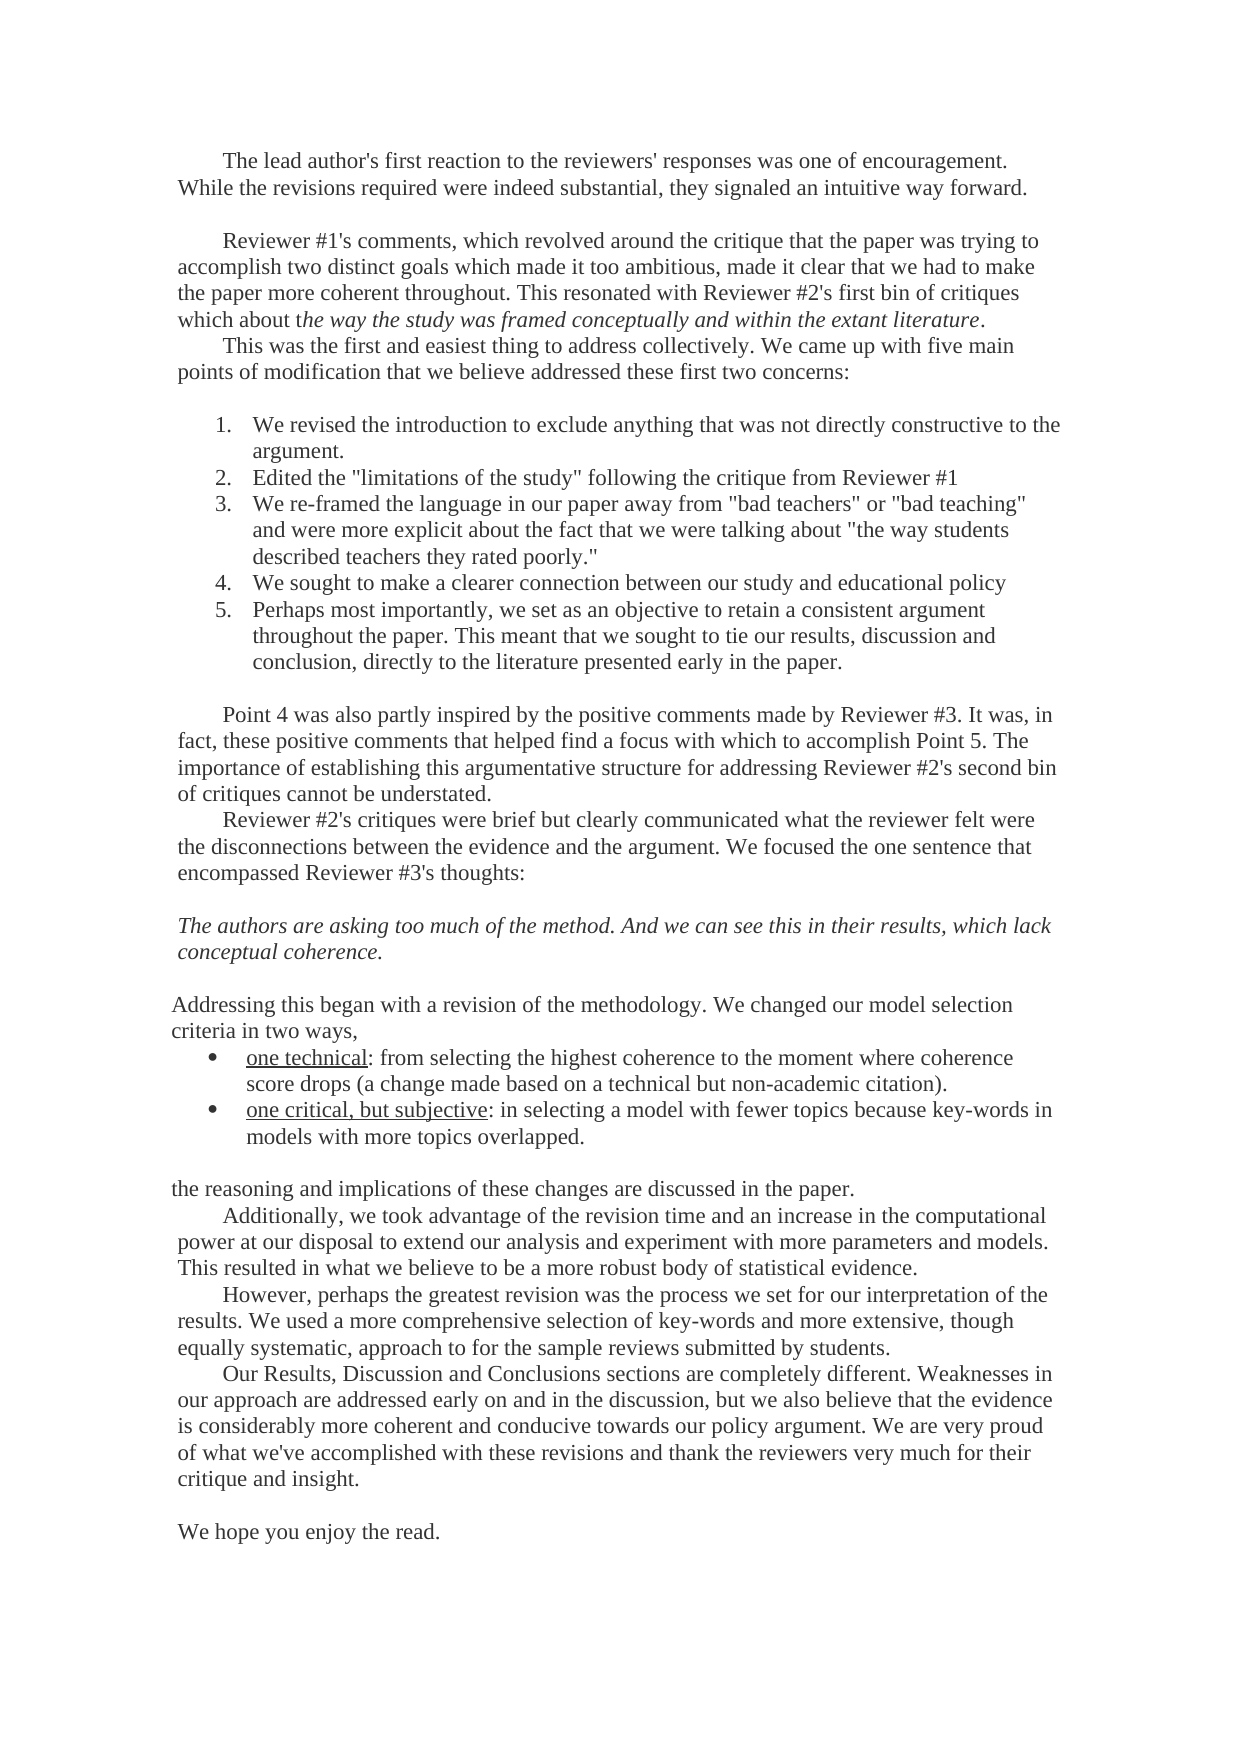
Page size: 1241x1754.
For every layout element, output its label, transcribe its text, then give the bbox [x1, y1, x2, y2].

text Reviewer #1's comments, which revolved around the critique that the paper was trying to accomplish two distinct goals which made it too ambitious, made it clear that we had to make the paper more coherent throughout. This resonated with Reviewer #2's first bin of critiques which about the way the study was framed conceptually and within the extant literature. [177, 227, 1063, 332]
text The lead author's first reaction to the reviewers' responses was one of encouragement. While the revisions required were indeed substantial, they signaled an intuitive way forward. [177, 148, 1063, 200]
list Perhaps most importantly, we set as an objective to retain a consistent argument throughout the paper. This meant that we sought to tie our results, discussion and conclusion, directly to the literature presented early in the paper. [215, 596, 1063, 675]
text Point 4 was also partly inspired by the positive comments made by Reviewer #3. It was, in fact, these positive comments that helped find a focus with which to accomplish Point 5. The importance of establishing this argumentative structure for addressing Reviewer #2's second bin of critiques cannot be understated. [177, 701, 1063, 806]
list Edited the "limitations of the study" following the critique from Reviewer #1 [215, 464, 1063, 490]
text Addressing this began with a revision of the methodology. We changed our model selection criteria in two ways, [171, 991, 1063, 1044]
text Reviewer #2's critiques were brief but clearly communicated what the reviewer felt were the disconnections between the evidence and the argument. We focused the one sentence that encompassed Reviewer #3's thoughts: [177, 806, 1063, 886]
text the reasoning and implications of these changes are discussed in the paper. [171, 1175, 1063, 1202]
list We sought to make a clearer connection between our study and educational policy [215, 569, 1063, 596]
text Our Results, Discussion and Conclusions sections are completely different. Weaknesses in our approach are addressed early on and in the discussion, but we also believe that the evidence is considerably more coherent and conducive towards our policy argument. We are very proud of what we've accomplished with these revisions and thank the reviewers very much for their critique and insight. [177, 1360, 1063, 1492]
text This was the first and easiest thing to address collectively. We came up with five main points of modification that we believe addressed these first two concerns: [177, 332, 1063, 385]
list one technical: from selecting the highest coherence to the moment where coherence score drops (a change made based on a technical but non-academic citation). [208, 1044, 1063, 1096]
list We re-framed the language in our paper away from "bad teachers" or "bad teaching" and were more explicit about the fact that we were talking about "the way students described teachers they rated poorly." [215, 490, 1063, 569]
text Additionally, we took advantage of the revision time and an increase in the computational power at our disposal to extend our analysis and experiment with more parameters and models. This resulted in what we believe to be a more robust body of statistical evidence. [177, 1202, 1063, 1281]
text However, perhaps the greatest revision was the process we set for our interpretation of the results. We used a more comprehensive selection of key-words and more extensive, though equally systematic, approach to for the sample reviews submitted by students. [177, 1281, 1063, 1360]
list We revised the introduction to exclude anything that was not directly constructive to the argument. [215, 411, 1063, 464]
list one critical, but subjective: in selecting a model with fewer topics because key-words in models with more topics overlapped. [208, 1096, 1063, 1149]
text The authors are asking too much of the method. And we can see this in their results, which lack conceptual coherence. [177, 912, 1063, 964]
text We hope you enjoy the read. [177, 1518, 1063, 1544]
